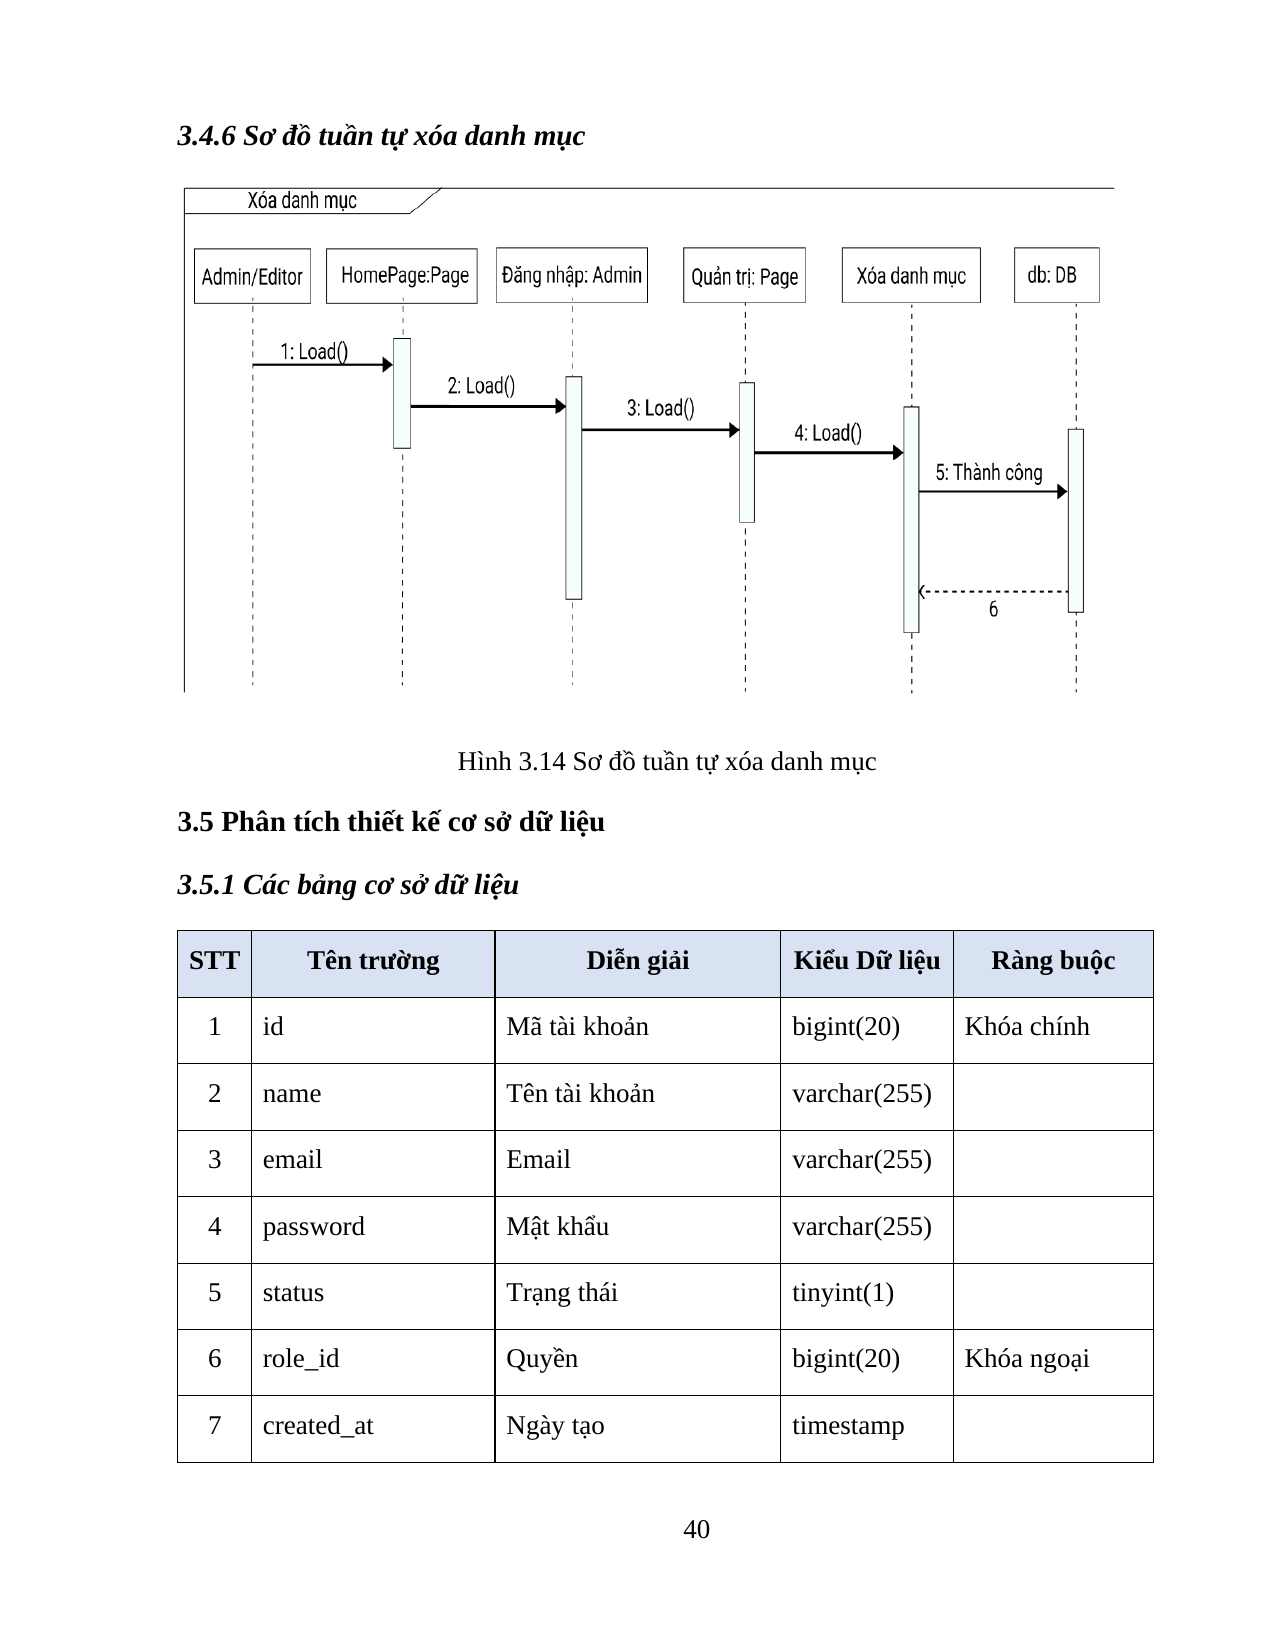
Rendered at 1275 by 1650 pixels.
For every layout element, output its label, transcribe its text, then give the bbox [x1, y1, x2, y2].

table_cell bigint(20) [781, 1330, 953, 1395]
table_cell role_id [252, 1330, 494, 1395]
table_cell id [252, 998, 494, 1063]
table_header Tên trường [252, 931, 494, 997]
table_cell 7 [178, 1396, 251, 1462]
table_cell Khóa ngoại [954, 1330, 1153, 1395]
table_cell Email [496, 1131, 780, 1196]
table_cell tinyint(1) [781, 1264, 953, 1329]
table_cell [954, 1064, 1153, 1129]
table_cell status [252, 1264, 494, 1329]
table_cell 5 [178, 1264, 251, 1329]
table_cell [954, 1131, 1153, 1196]
table_cell varchar(255) [781, 1064, 953, 1129]
table_header Ràng buộc [954, 931, 1153, 997]
table_header Kiểu Dữ liệu [781, 931, 953, 997]
table_cell 2 [178, 1064, 251, 1129]
table_header Diễn giải [496, 931, 780, 997]
table_cell Ngày tạo [496, 1396, 780, 1462]
table_cell 3 [178, 1131, 251, 1196]
table_cell bigint(20) [781, 998, 953, 1063]
table_cell 4 [178, 1197, 251, 1262]
picture [177, 181, 1119, 718]
table_cell Trạng thái [496, 1264, 780, 1329]
table_cell varchar(255) [781, 1131, 953, 1196]
subtitle 3.4.6 Sơ đồ tuần tự xóa danh mục [177, 118, 1157, 152]
table_cell Tên tài khoản [496, 1064, 780, 1129]
table_cell timestamp [781, 1396, 953, 1462]
table_header STT [178, 931, 251, 997]
table_cell varchar(255) [781, 1197, 953, 1262]
table_cell [954, 1197, 1153, 1262]
subtitle 3.5.1 Các bảng cơ sở dữ liệu [177, 867, 1157, 901]
table_cell Quyền [496, 1330, 780, 1395]
table_cell 1 [178, 998, 251, 1063]
table_cell name [252, 1064, 494, 1129]
table_cell Khóa chính [954, 998, 1153, 1063]
table_cell [954, 1264, 1153, 1329]
table_cell Mã tài khoản [496, 998, 780, 1063]
table_cell password [252, 1197, 494, 1262]
table_cell email [252, 1131, 494, 1196]
table_cell 6 [178, 1330, 251, 1395]
subtitle 3.5 Phân tích thiết kế cơ sở dữ liệu [177, 804, 1157, 838]
text Hình 3.14 Sơ đồ tuần tự xóa danh mục [177, 745, 1157, 777]
table_cell Mật khẩu [496, 1197, 780, 1262]
table_cell created_at [252, 1396, 494, 1462]
table_cell [954, 1396, 1153, 1462]
